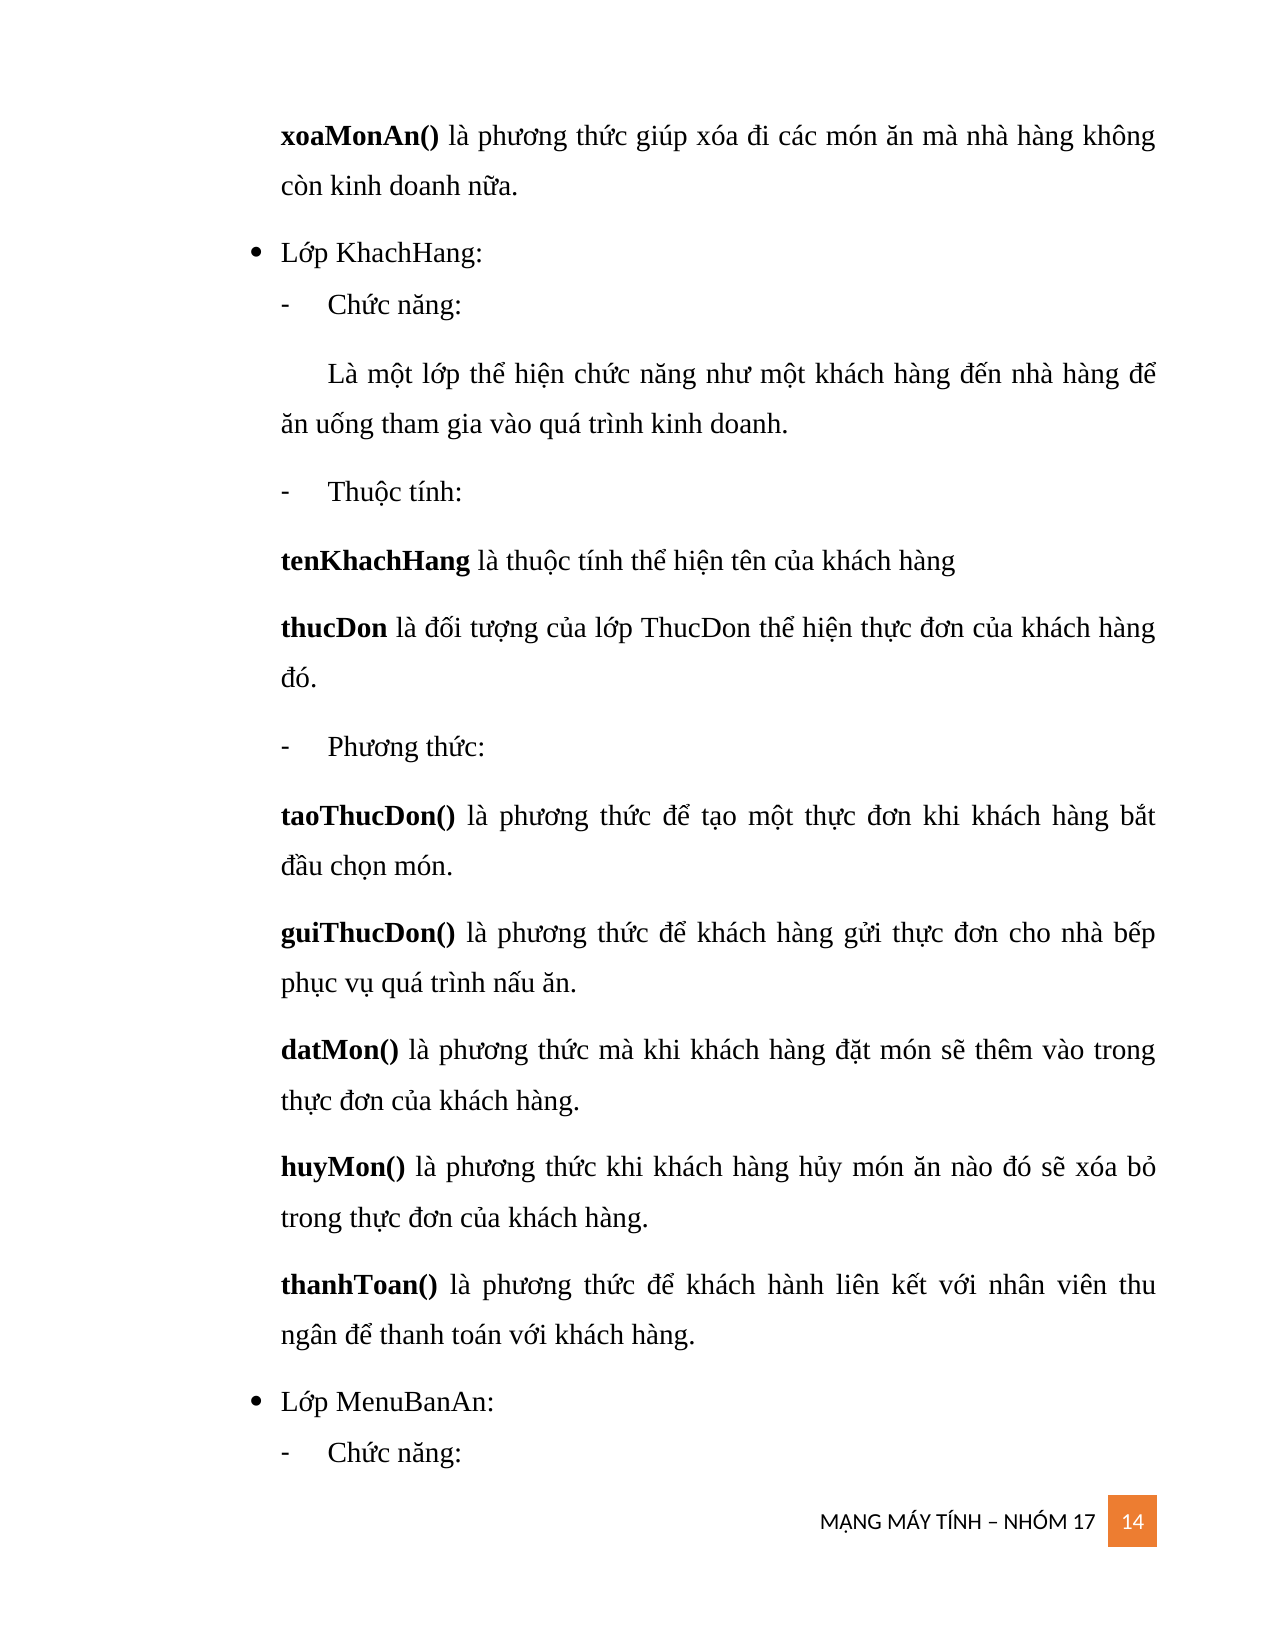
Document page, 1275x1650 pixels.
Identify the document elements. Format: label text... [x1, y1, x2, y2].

text huyMon() là phương thức khi khách hàng hủy món ăn nào đó sẽ xóa bỏ trong thực đơn của khách hàng. [281, 1149, 1157, 1233]
text Là một lớp thể hiện chức năng như một khách hàng đến nhà hàng để ăn uống tham gia vào quá trình kinh doanh. [281, 356, 1157, 440]
list Lớp MenuBanAn: [251, 1384, 1157, 1418]
text tenKhachHang là thuộc tính thể hiện tên của khách hàng [281, 543, 1157, 577]
text datMon() là phương thức mà khi khách hàng đặt món sẽ thêm vào trong thực đơn của khách hàng. [281, 1032, 1157, 1116]
text guiThucDon() là phương thức để khách hàng gửi thực đơn cho nhà bếp phục vụ quá trình nấu ăn. [281, 915, 1157, 999]
text xoaMonAn() là phương thức giúp xóa đi các món ăn mà nhà hàng không còn kinh doanh nữa. [281, 118, 1157, 202]
text taoThucDon() là phương thức để tạo một thực đơn khi khách hàng bắt đầu chọn món. [281, 798, 1157, 882]
list Chức năng: [281, 286, 1157, 321]
list Chức năng: [281, 1434, 1157, 1470]
list Lớp KhachHang: [251, 235, 1157, 269]
list Phương thức: [281, 728, 1157, 763]
list Thuộc tính: [281, 473, 1157, 509]
text thucDon là đối tượng của lớp ThucDon thể hiện thực đơn của khách hàng đó. [281, 610, 1157, 694]
text thanhToan() là phương thức để khách hành liên kết với nhân viên thu ngân để thanh toán với khách hàng. [281, 1267, 1157, 1351]
